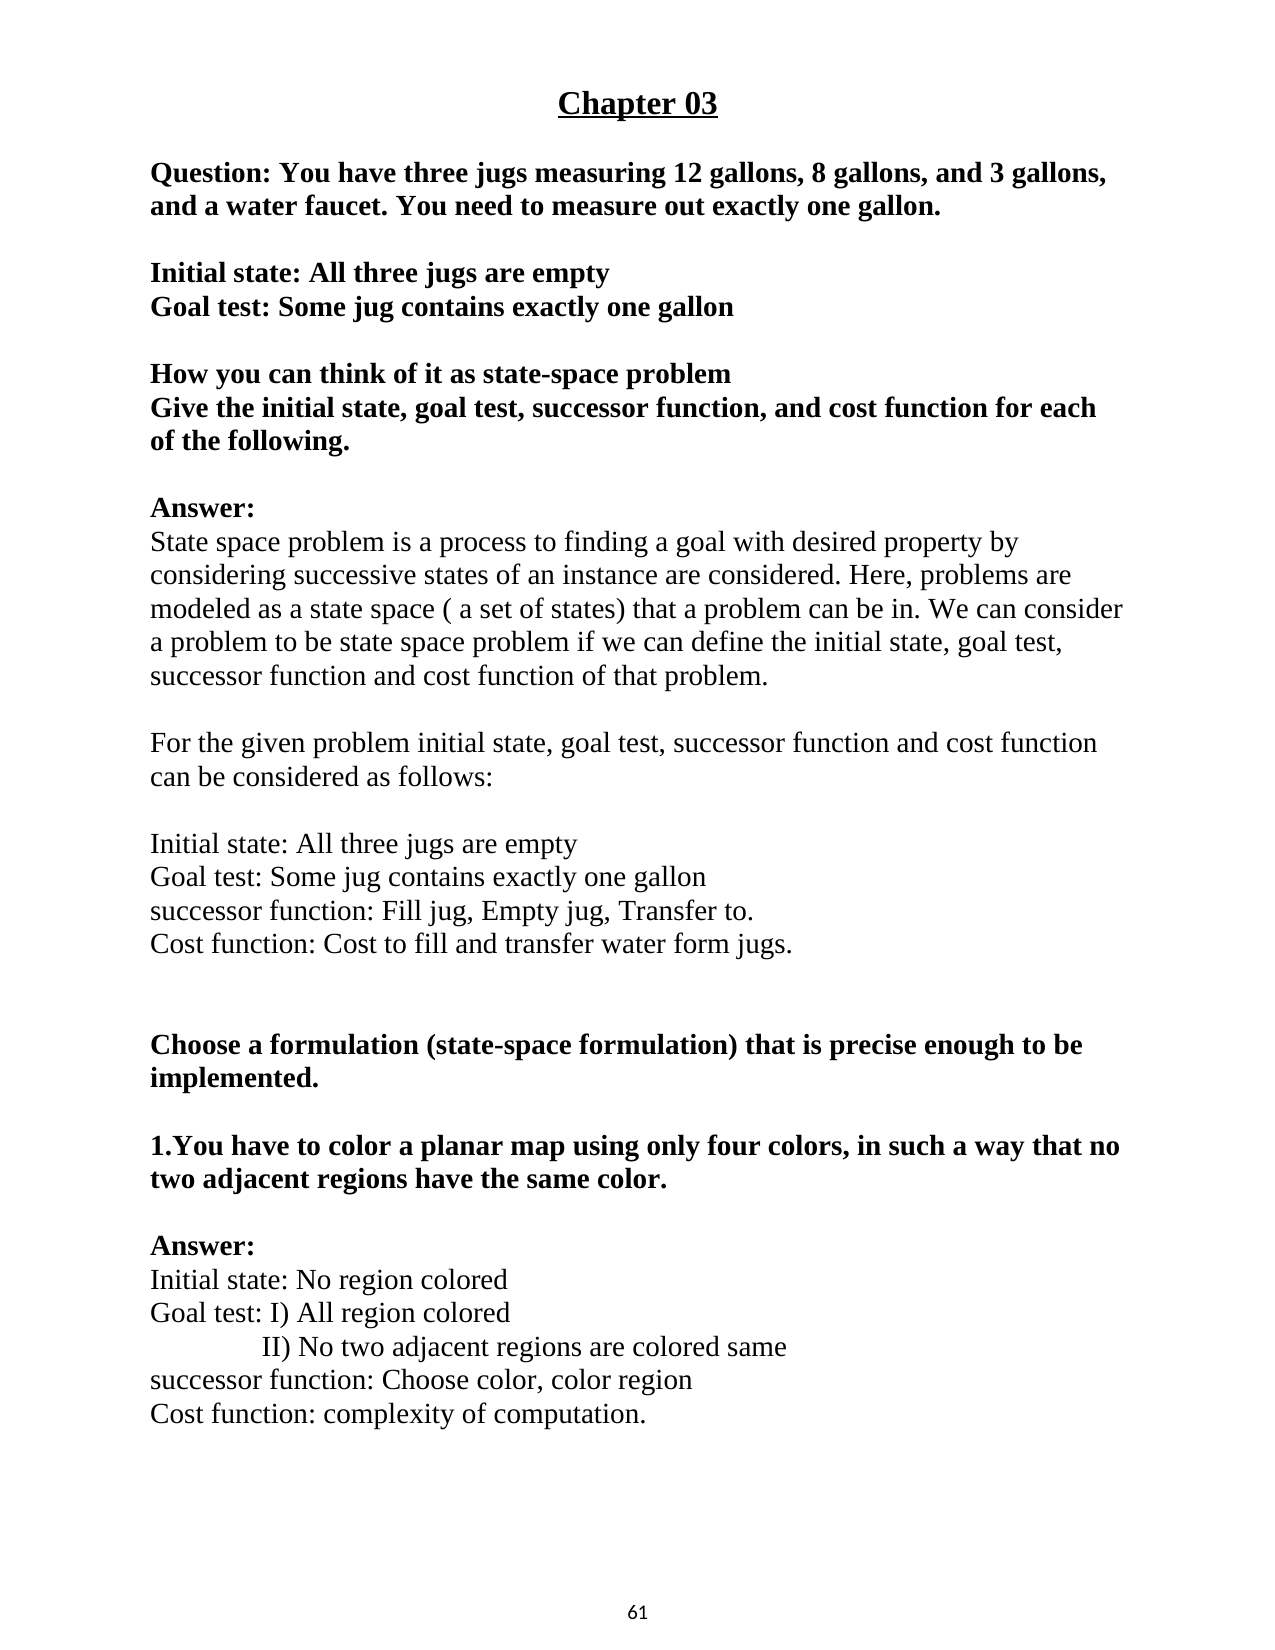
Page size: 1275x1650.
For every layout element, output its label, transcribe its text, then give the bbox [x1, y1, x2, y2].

text Give the initial state, goal test, successor function, and cost function for each of the following. [150, 390, 1125, 457]
text successor function: Choose color, color region [150, 1362, 1125, 1396]
text Cost function: complexity of computation. [150, 1396, 1125, 1429]
text 1.You have to color a planar map using only four colors, in such a way that no two adjacent regions have the same color. [150, 1128, 1125, 1195]
text Choose a formulation (state-space formulation) that is precise enough to be implemented. [150, 1027, 1125, 1094]
text For the given problem initial state, goal test, successor function and cost function can be considered as follows: [150, 725, 1125, 792]
text Goal test: Some jug contains exactly one gallon [150, 289, 1125, 323]
text II) No two adjacent regions are colored same [150, 1329, 1125, 1362]
text successor function: Fill jug, Empty jug, Transfer to. [150, 893, 1125, 926]
text Initial state: All three jugs are empty [150, 256, 1125, 289]
text Answer: [150, 490, 1125, 524]
text Chapter 03 [150, 83, 1125, 121]
text Initial state: No region colored [150, 1262, 1125, 1295]
text How you can think of it as state-space problem [150, 356, 1125, 390]
text Goal test: Some jug contains exactly one gallon [150, 859, 1125, 893]
text Goal test: I) All region colored [150, 1295, 1125, 1329]
text Question: You have three jugs measuring 12 gallons, 8 gallons, and 3 gallons, and a water faucet. You need to measure out exactly one gallon. [150, 155, 1125, 222]
text State space problem is a process to finding a goal with desired property by considering successive states of an instance are considered. Here, problems are modeled as a state space ( a set of states) that a problem can be in. We can consider a problem to be state space problem if we can define the initial state, goal test, successor function and cost function of that problem. [150, 524, 1125, 692]
text Initial state: All three jugs are empty [150, 826, 1125, 859]
text Answer: [150, 1228, 1125, 1262]
text Cost function: Cost to fill and transfer water form jugs. [150, 926, 1125, 960]
